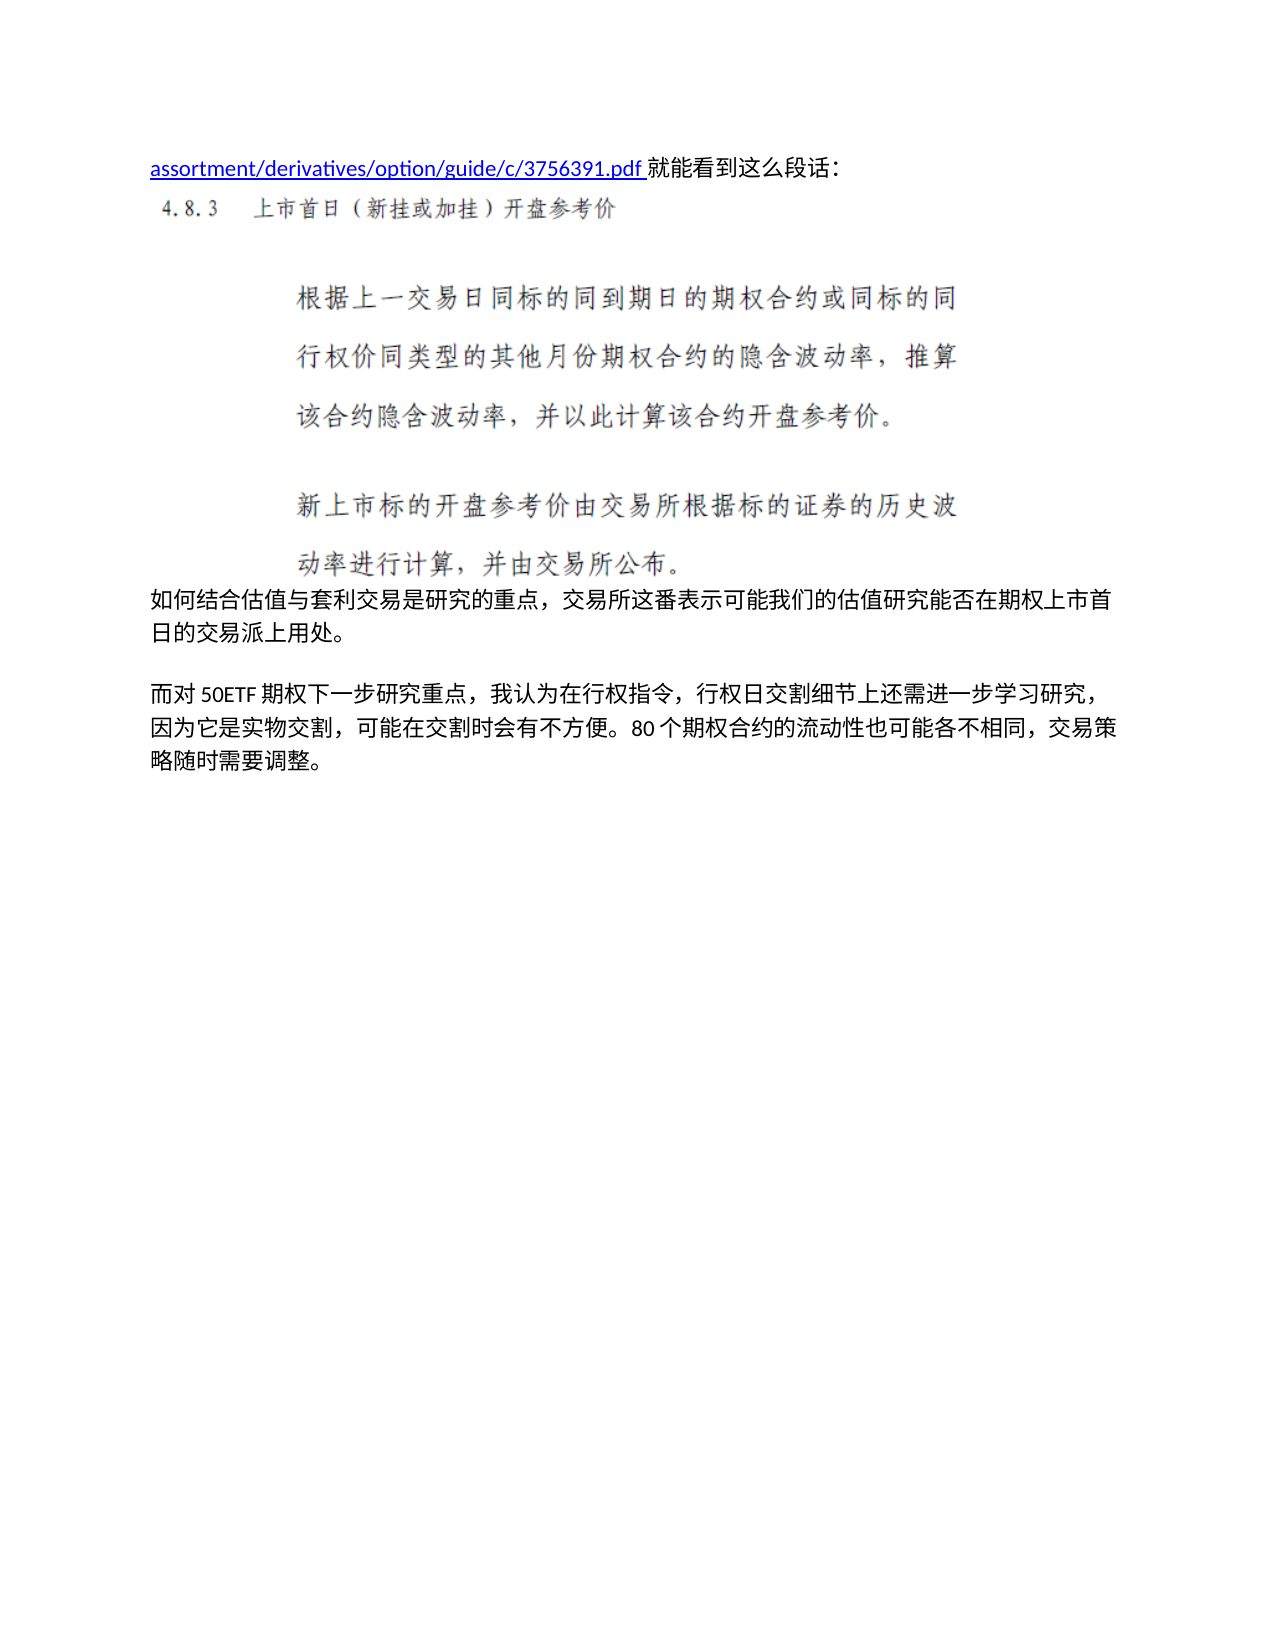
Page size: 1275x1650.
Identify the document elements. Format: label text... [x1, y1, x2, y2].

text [150, 150, 1125, 582]
text 如何结合估值与套利交易是研究的重点，交易所这番表示可能我们的估值研究能否在期权上市首日的交易派上用处。 [150, 582, 1125, 648]
text 而对50ETF期权下一步研究重点，我认为在行权指令，行权日交割细节上还需进一步学习研究，因为它是实物交割，可能在交割时会有不方便。80个期权合约的流动性也可能各不相同，交易策略随时需要调整。 [150, 676, 1125, 776]
